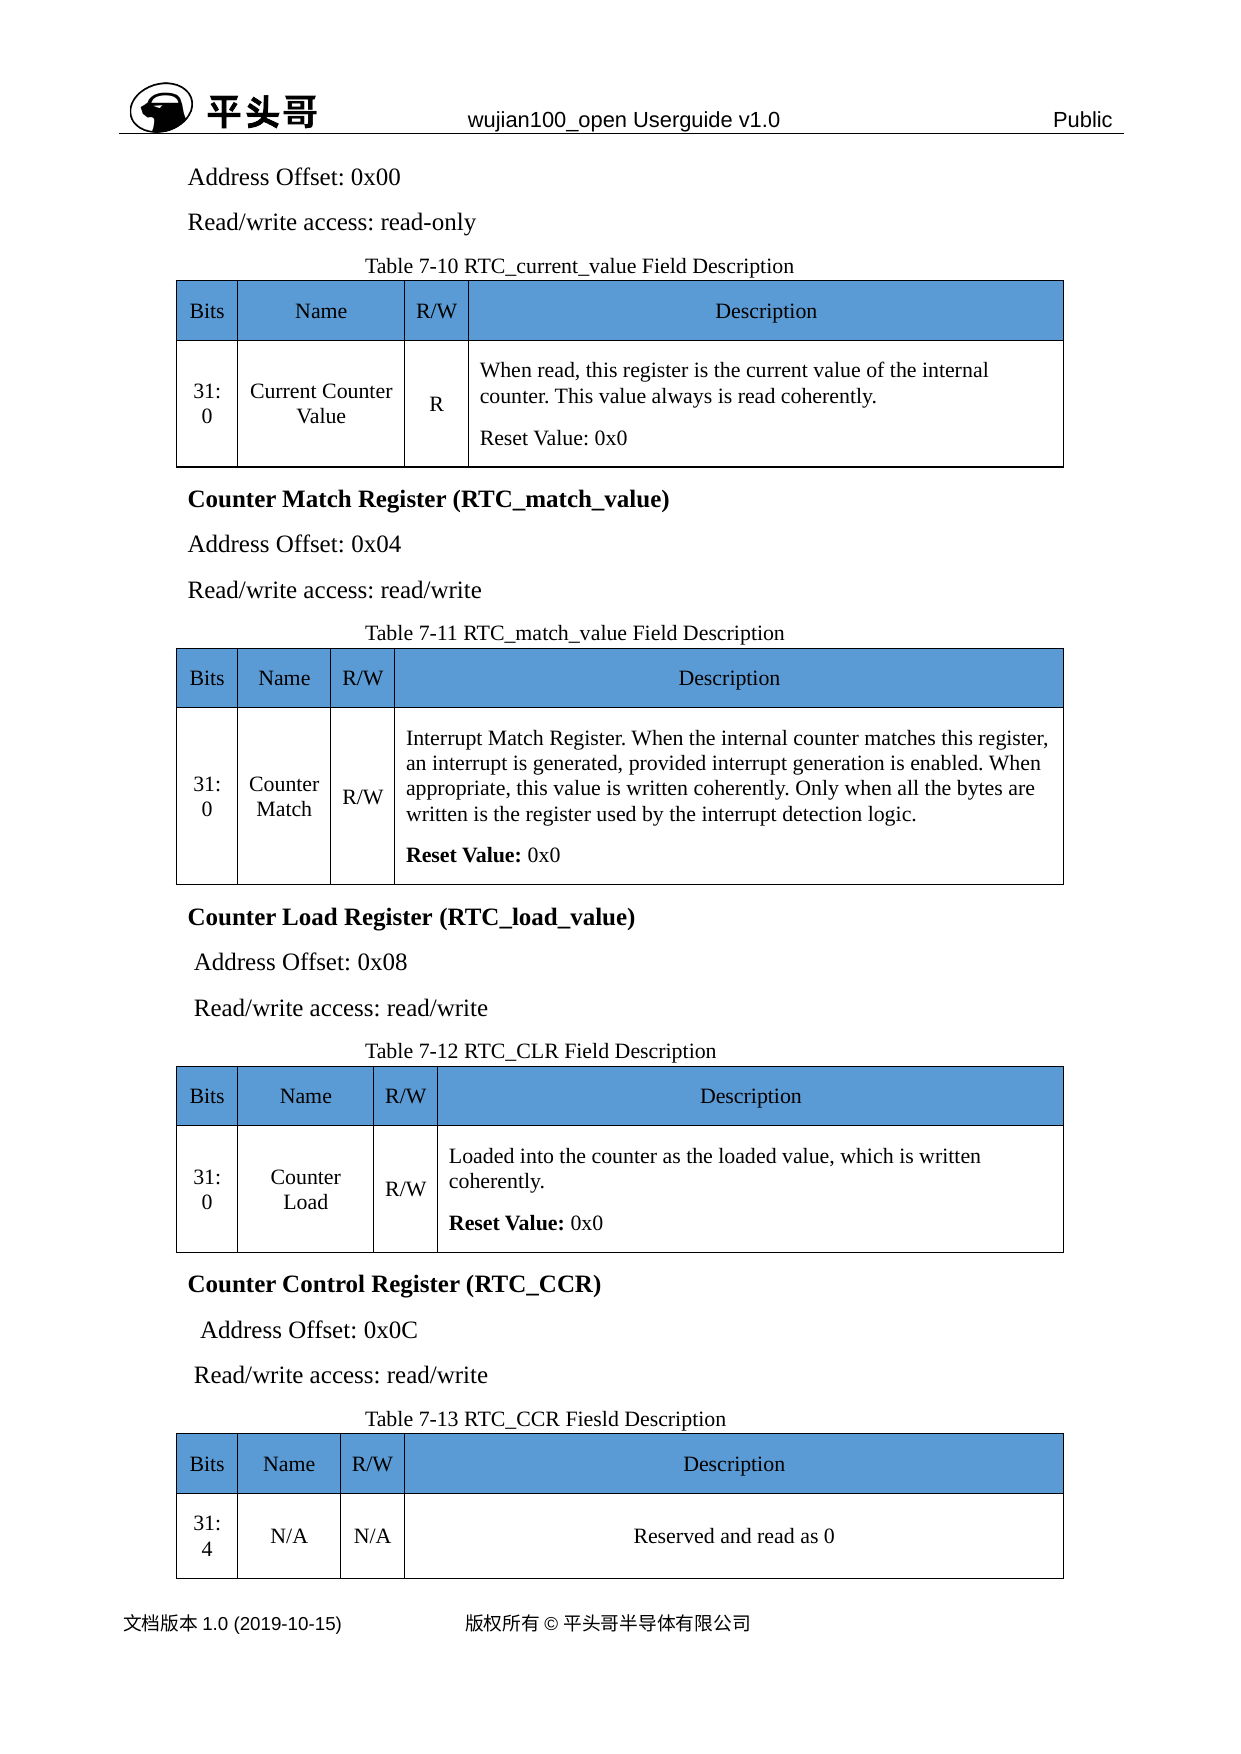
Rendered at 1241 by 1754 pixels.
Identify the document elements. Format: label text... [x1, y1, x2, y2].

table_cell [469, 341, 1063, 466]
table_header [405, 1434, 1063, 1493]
text Address Offset: 0x0C [187, 1315, 1053, 1344]
text Read/write access: read-only [187, 207, 1053, 236]
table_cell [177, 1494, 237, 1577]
text Read/write access: read/write [187, 1360, 1053, 1389]
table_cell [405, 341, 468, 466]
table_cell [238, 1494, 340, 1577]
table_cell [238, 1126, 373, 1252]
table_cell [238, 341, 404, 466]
text Counter Load Register (RTC_load_value) [187, 902, 1053, 931]
text Address Offset: 0x00 [187, 162, 1053, 191]
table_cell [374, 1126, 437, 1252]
text Address Offset: 0x04 [187, 529, 1053, 558]
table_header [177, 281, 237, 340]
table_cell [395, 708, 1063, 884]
text Address Offset: 0x08 [187, 947, 1053, 976]
text Read/write access: read/write [187, 575, 1053, 604]
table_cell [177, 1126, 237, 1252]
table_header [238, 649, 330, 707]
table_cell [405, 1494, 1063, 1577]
picture [129, 82, 317, 133]
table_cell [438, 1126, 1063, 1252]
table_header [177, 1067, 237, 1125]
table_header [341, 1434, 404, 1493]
text Read/write access: read/write [187, 993, 1053, 1022]
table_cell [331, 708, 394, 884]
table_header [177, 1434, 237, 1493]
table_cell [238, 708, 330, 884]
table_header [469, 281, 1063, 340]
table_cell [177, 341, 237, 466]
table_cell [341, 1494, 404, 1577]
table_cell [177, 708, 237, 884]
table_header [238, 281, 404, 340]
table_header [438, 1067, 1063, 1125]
text Counter Control Register (RTC_CCR) [187, 1269, 1053, 1298]
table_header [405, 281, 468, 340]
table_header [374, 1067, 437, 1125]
text Counter Match Register (RTC_match_value) [187, 484, 1053, 513]
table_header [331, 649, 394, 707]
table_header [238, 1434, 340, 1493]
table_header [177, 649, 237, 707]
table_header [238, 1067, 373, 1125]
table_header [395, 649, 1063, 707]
